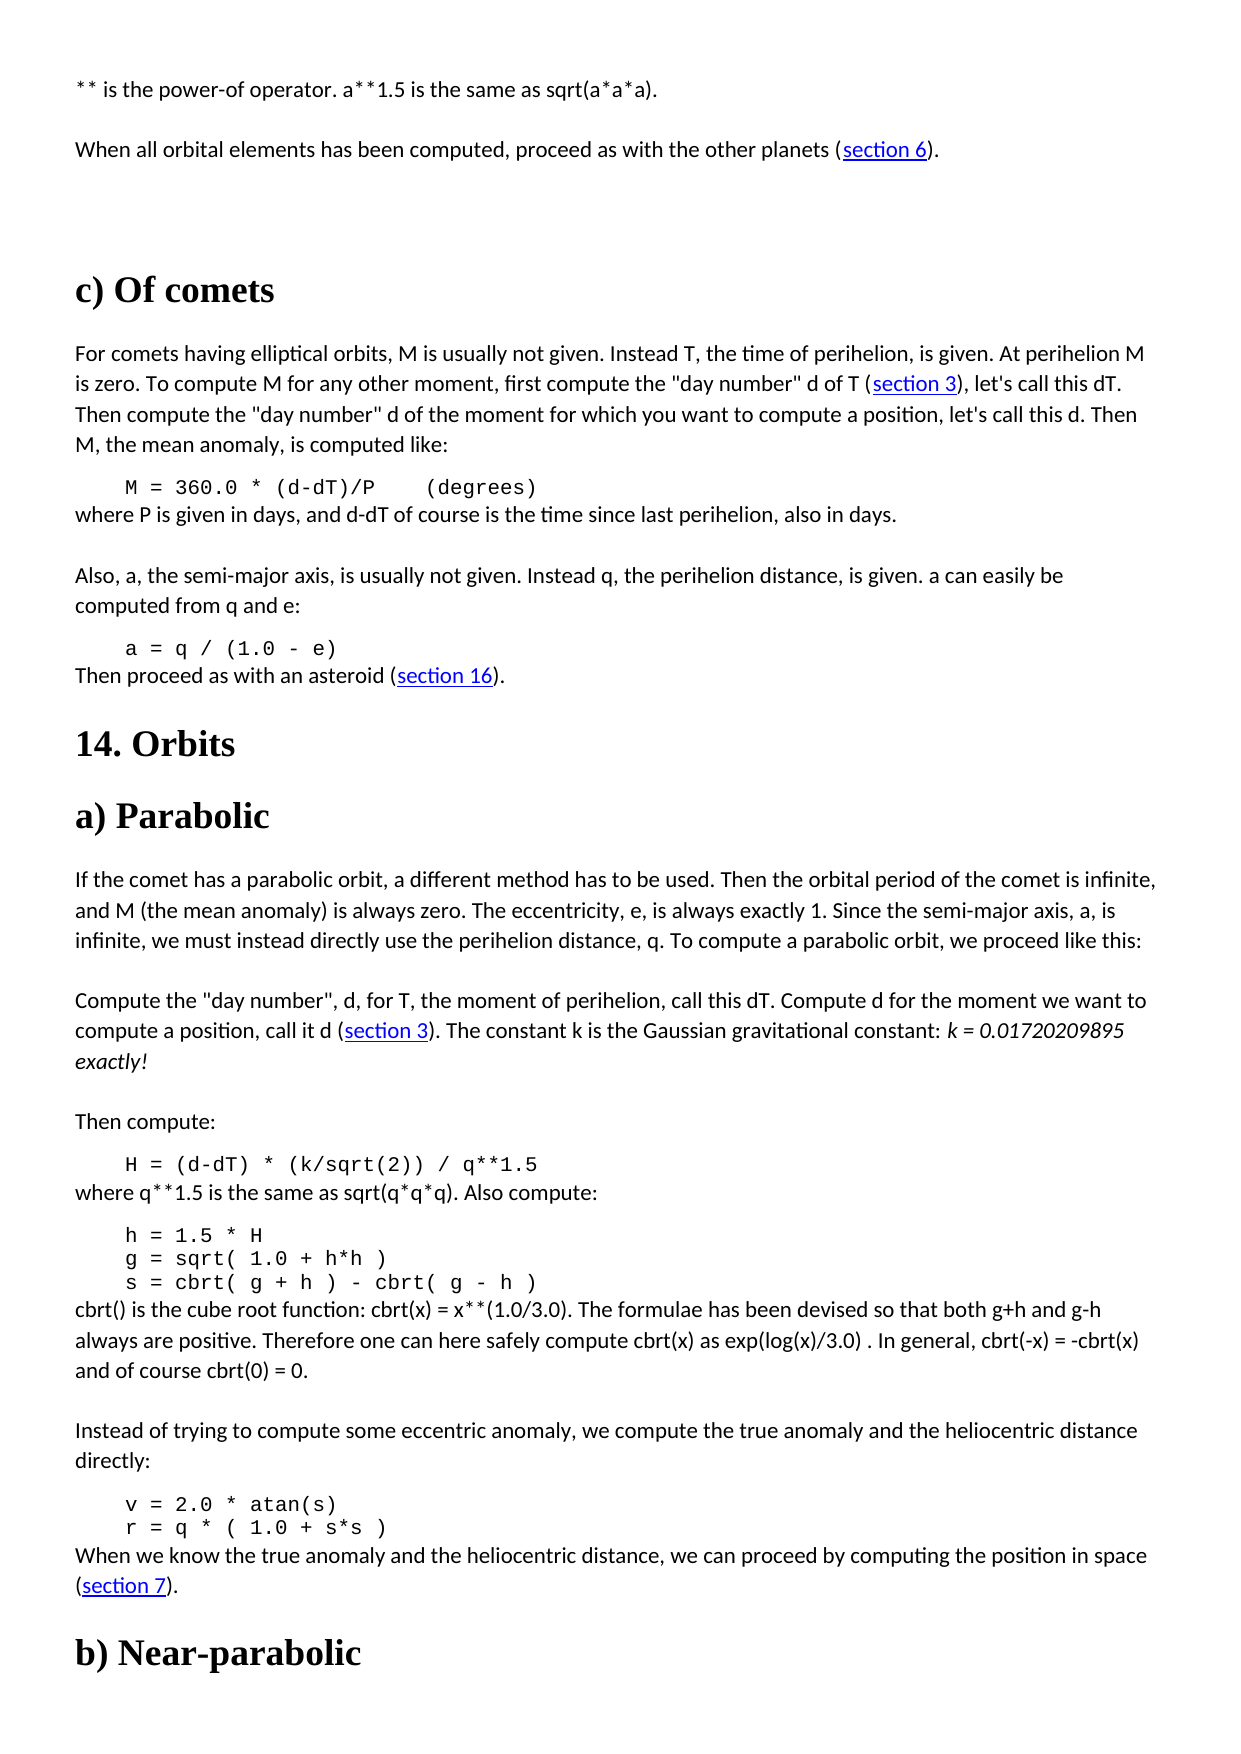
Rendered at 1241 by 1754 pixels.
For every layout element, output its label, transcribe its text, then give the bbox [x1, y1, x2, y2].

text When we know the true anomaly and the heliocentric distance, we can proceed by computing the position in space (section 7). [75, 1541, 1165, 1599]
text s = cbrt( g + h ) - cbrt( g - h ) [75, 1272, 1165, 1296]
text H = (d-dT) * (k/sqrt(2)) / q**1.5 [75, 1154, 1165, 1178]
text a = q / (1.0 - e) [75, 638, 1165, 662]
subtitle c) Of comets [75, 267, 1165, 310]
text h = 1.5 * H [75, 1225, 1165, 1248]
text where q**1.5 is the same as sqrt(q*q*q). Also compute: [75, 1178, 1165, 1206]
text r = q * ( 1.0 + s*s ) [75, 1517, 1165, 1541]
subtitle 14. Orbits [75, 721, 1165, 764]
subtitle a) Parabolic [75, 793, 1165, 836]
text For comets having elliptical orbits, M is usually not given. Instead T, the time of perihelion, is given. At perihelion M is zero. To compute M for any other moment, first compute the "day number" d of T (section 3), let's call this dT. Then compute the "day number" d of the moment for which you want to compute a position, let's call this d. Then M, the mean anomaly, is computed like: [75, 339, 1165, 458]
text g = sqrt( 1.0 + h*h ) [75, 1248, 1165, 1272]
text If the comet has a parabolic orbit, a different method has to be used. Then the orbital period of the comet is infinite, and M (the mean anomaly) is always zero. The eccentricity, e, is always exactly 1. Since the semi-major axis, a, is infinite, we must instead directly use the perihelion distance, q. To compute a parabolic orbit, we proceed like this: Compute the "day number", d, for T, the moment of perihelion, call this dT. Compute d for the moment we want to compute a position, call it d (section 3). The constant k is the Gaussian gravitational constant: k = 0.01720209895 exactly! Then compute: [75, 866, 1165, 1135]
text cbrt() is the cube root function: cbrt(x) = x**(1.0/3.0). The formulae has been devised so that both g+h and g-h always are positive. Therefore one can here safely compute cbrt(x) as exp(log(x)/3.0) . In general, cbrt(-x) = -cbrt(x) and of course cbrt(0) = 0. Instead of trying to compute some eccentric anomaly, we compute the true anomaly and the heliocentric distance directly: [75, 1296, 1165, 1475]
text where P is given in days, and d-dT of course is the time since last perihelion, also in days. Also, a, the semi-major axis, is usually not given. Instead q, the perihelion distance, is given. a can easily be computed from q and e: [75, 501, 1165, 619]
text M = 360.0 * (d-dT)/P (degrees) [75, 477, 1165, 501]
text v = 2.0 * atan(s) [75, 1493, 1165, 1517]
text ** is the power-of operator. a**1.5 is the same as sqrt(a*a*a). When all orbital elements has been computed, proceed as with the other planets (section 6). [75, 75, 1165, 163]
subtitle b) Near-parabolic [75, 1630, 1165, 1673]
text Then proceed as with an asteroid (section 16). [75, 662, 1165, 690]
